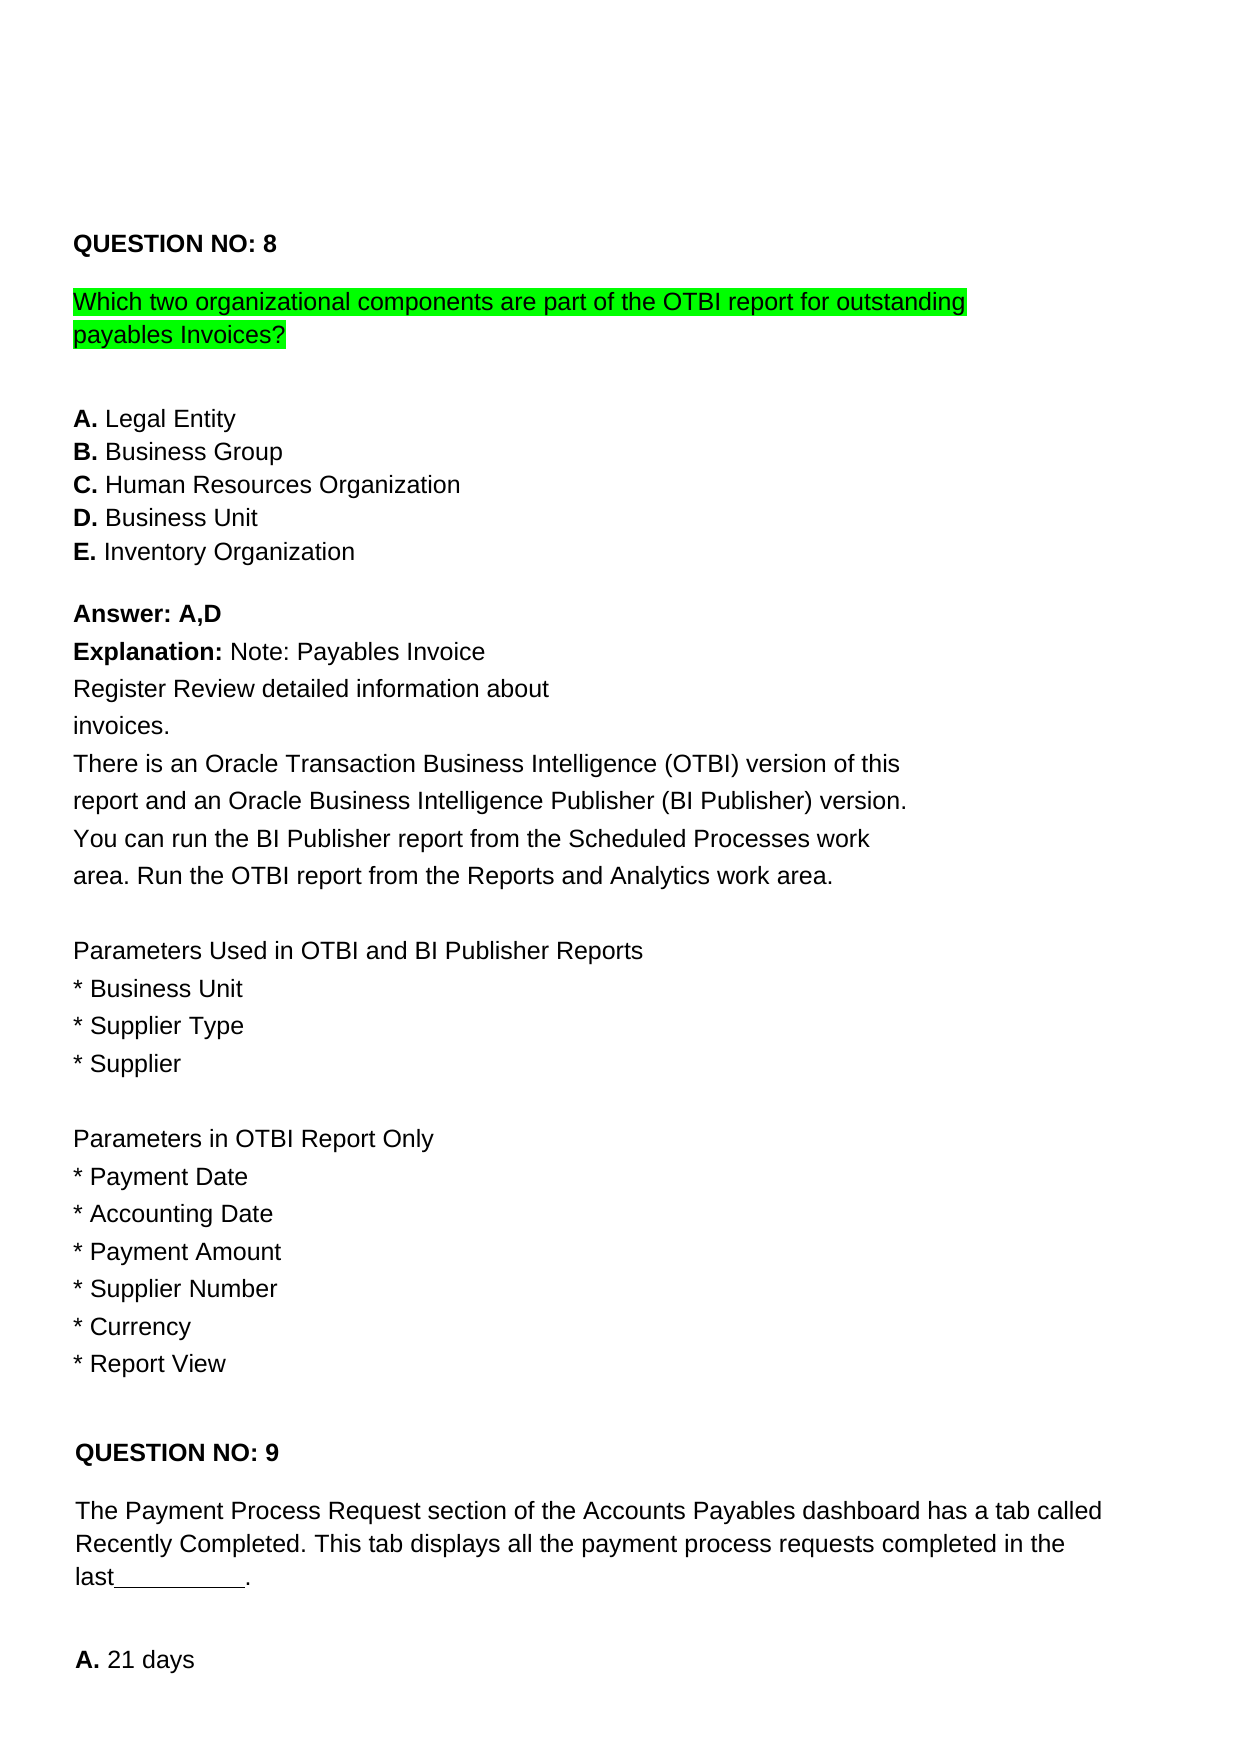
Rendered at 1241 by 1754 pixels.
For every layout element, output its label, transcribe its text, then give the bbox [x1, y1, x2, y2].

list Inventory Organization [73, 537, 1115, 565]
list Legal Entity [73, 404, 1115, 432]
list Accounting Date [73, 1199, 1115, 1228]
list Currency [73, 1311, 1115, 1340]
list Supplier Number [73, 1274, 1115, 1303]
list Business Unit [73, 974, 1115, 1003]
text The Payment Process Request section of the Accounts Payables dashboard has a tab called Recently Completed. This tab displays all the payment process requests completed in the last . [75, 1496, 1104, 1591]
text Explanation: Note: Payables Invoice Register Review detailed information about invoices. [73, 637, 562, 740]
list Business Unit [73, 503, 1115, 532]
text Parameters Used in OTBI and BI Publisher Reports [73, 936, 1115, 965]
list Report View [73, 1349, 1115, 1378]
subtitle QUESTION NO: 8 [73, 229, 1115, 258]
list 21 days [75, 1645, 1115, 1674]
text Parameters in OTBI Report Only [73, 1124, 1115, 1153]
subtitle QUESTION NO: 9 [75, 1438, 1115, 1466]
list Supplier Type [73, 1011, 1115, 1040]
list Business Group [73, 437, 1115, 466]
text You can run the BI Publisher report from the Scheduled Processes work area. Run the OTBI report from the Reports and Analytics work area. [73, 824, 911, 890]
list Payment Date [73, 1161, 1115, 1190]
list Supplier [73, 1049, 1115, 1078]
list Payment Amount [73, 1236, 1115, 1265]
text Which two organizational components are part of the OTBI report for outstanding payables Invoices? [73, 287, 1050, 349]
subtitle Answer: A,D [73, 599, 1115, 628]
text There is an Oracle Transaction Business Intelligence (OTBI) version of this report and an Oracle Business Intelligence Publisher (BI Publisher) version. [73, 749, 950, 815]
list Human Resources Organization [73, 470, 1115, 499]
